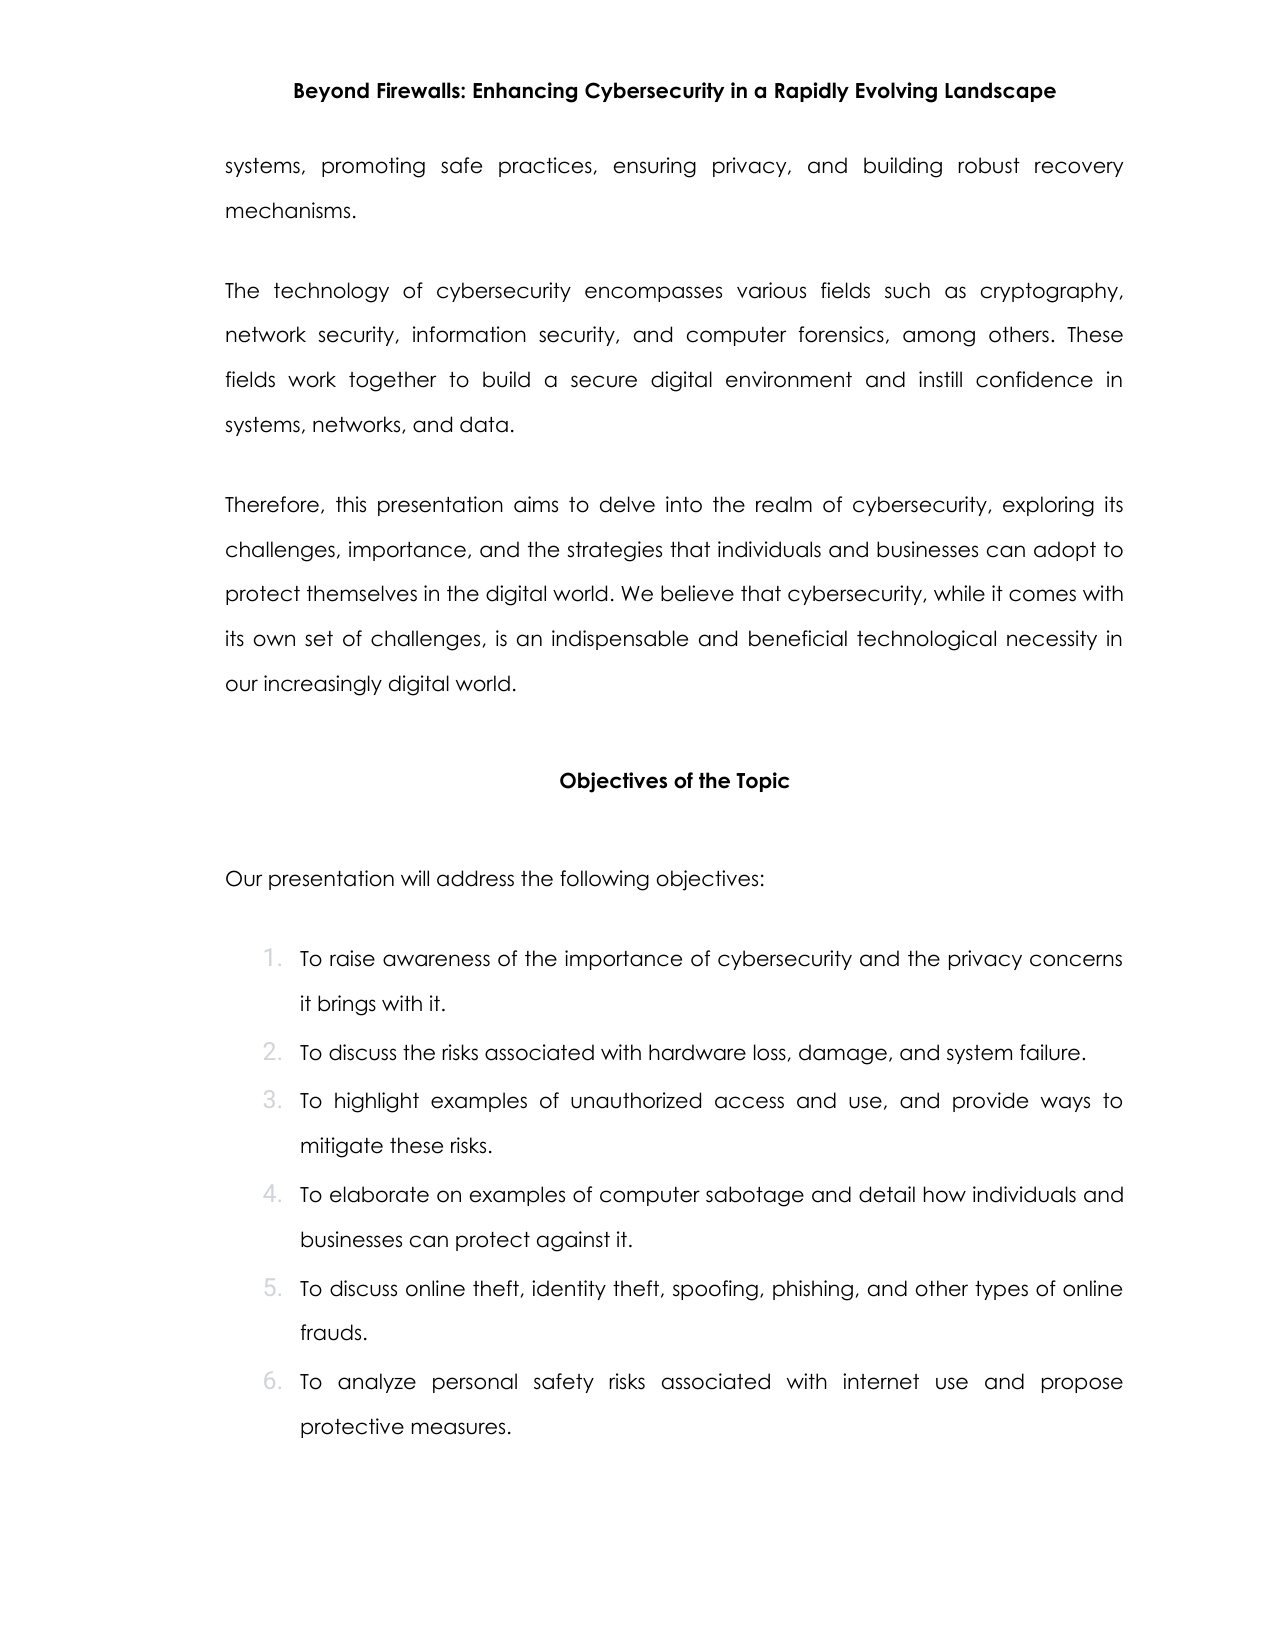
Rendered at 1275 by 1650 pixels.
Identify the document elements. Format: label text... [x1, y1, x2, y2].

text The technology of cybersecurity encompasses various fields such as cryptography, network security, information security, and computer forensics, among others. These fields work together to build a secure digital environment and instill confidence in systems, networks, and data. [221, 275, 1129, 443]
text Our presentation will address the following objectives: [221, 863, 1129, 897]
list To highlight examples of unauthorized access and use, and provide ways to mitigate these risks. [258, 1086, 1129, 1164]
list To analyze personal safety risks associated with internet use and propose protective measures. [258, 1366, 1129, 1445]
list To discuss online theft, identity theft, spoofing, phishing, and other types of online frauds. [258, 1273, 1129, 1351]
list To discuss the risks associated with hardware loss, damage, and system failure. [258, 1037, 1129, 1071]
text Therefore, this presentation aims to delve into the realm of cybersecurity, exploring its challenges, importance, and the strategies that individuals and businesses can adopt to protect themselves in the digital world. We believe that cybersecurity, while it comes with its own set of challenges, is an indispensable and beneficial technological necessity in our increasingly digital world. [221, 489, 1129, 702]
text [221, 150, 1129, 229]
text Objectives of the Topic [221, 765, 1129, 799]
list To elaborate on examples of computer sabotage and detail how individuals and businesses can protect against it. [258, 1179, 1129, 1258]
list To raise awareness of the importance of cybersecurity and the privacy concerns it brings with it. [258, 943, 1129, 1022]
